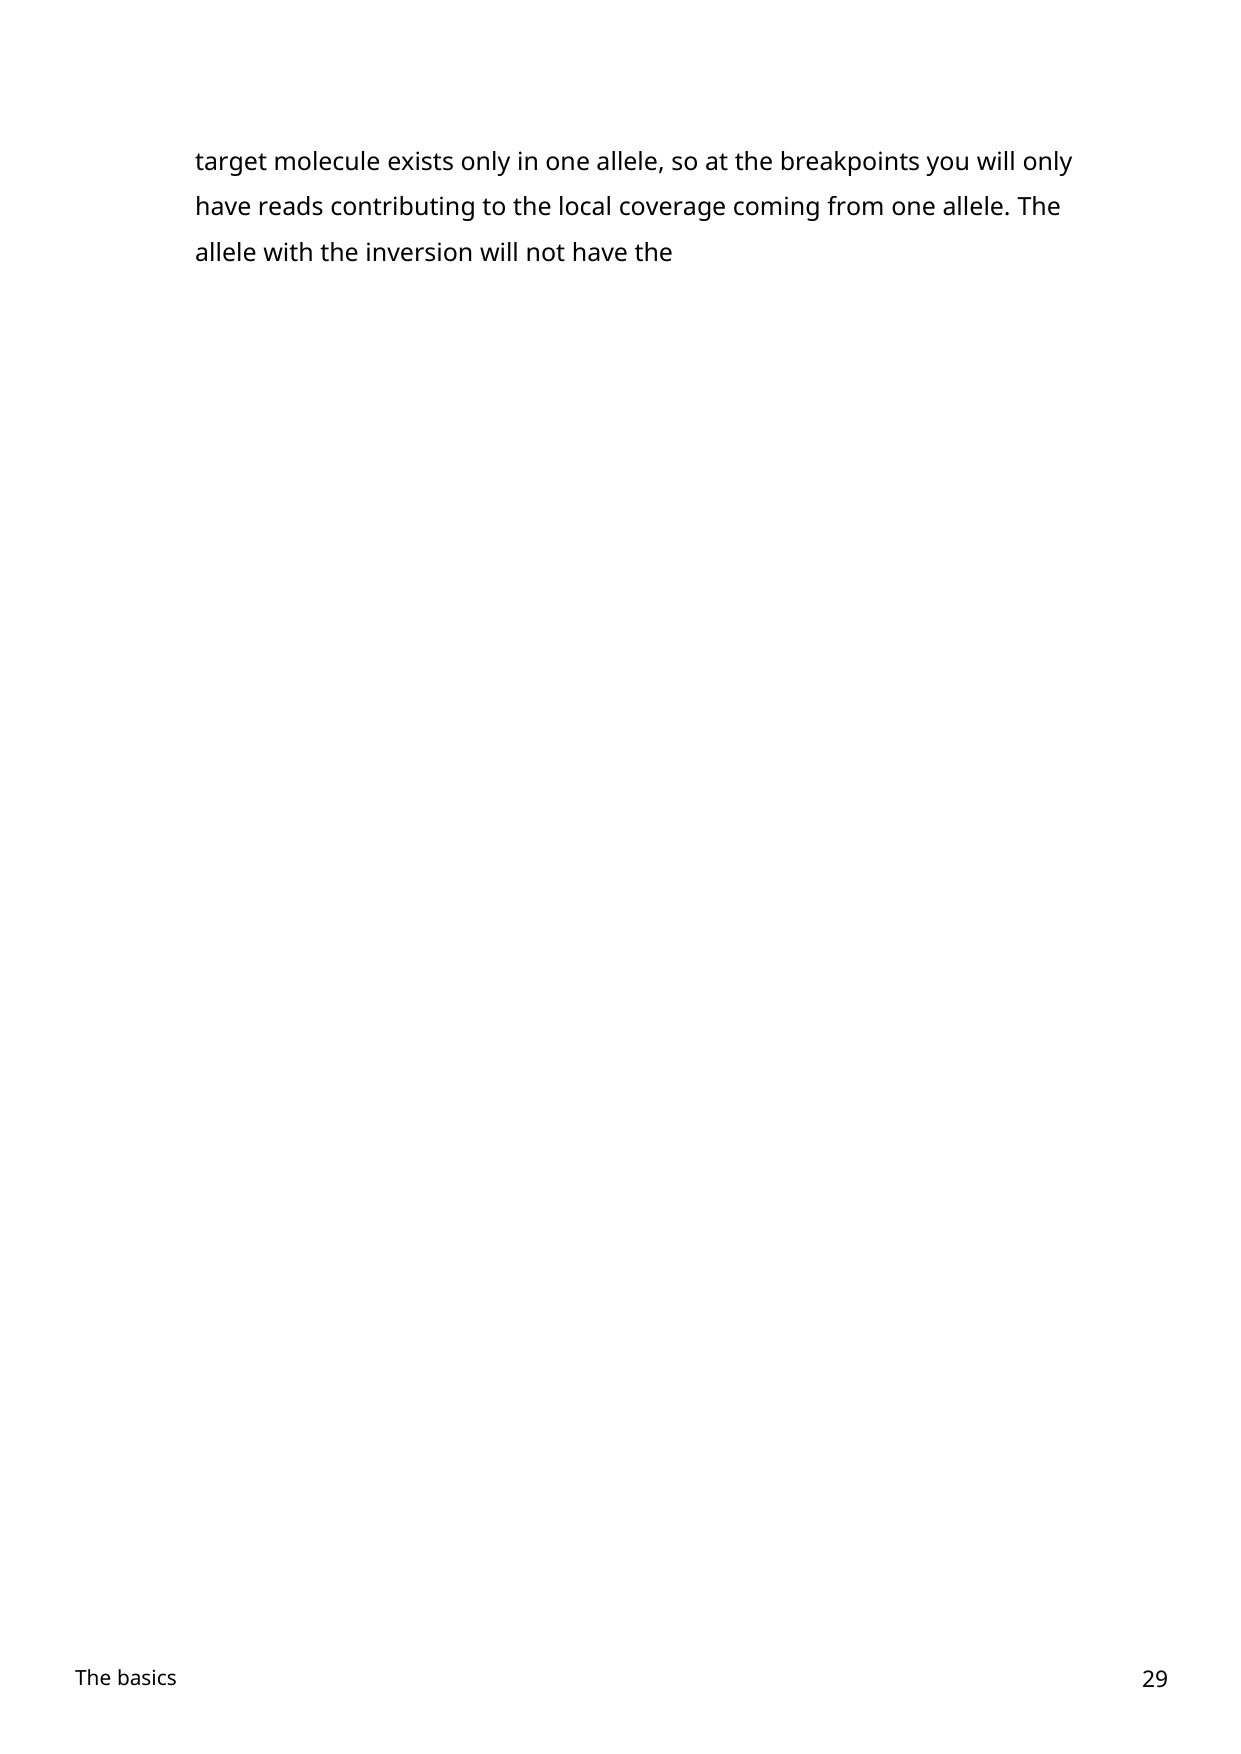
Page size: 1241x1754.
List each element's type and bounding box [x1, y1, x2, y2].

text [195, 144, 1086, 268]
